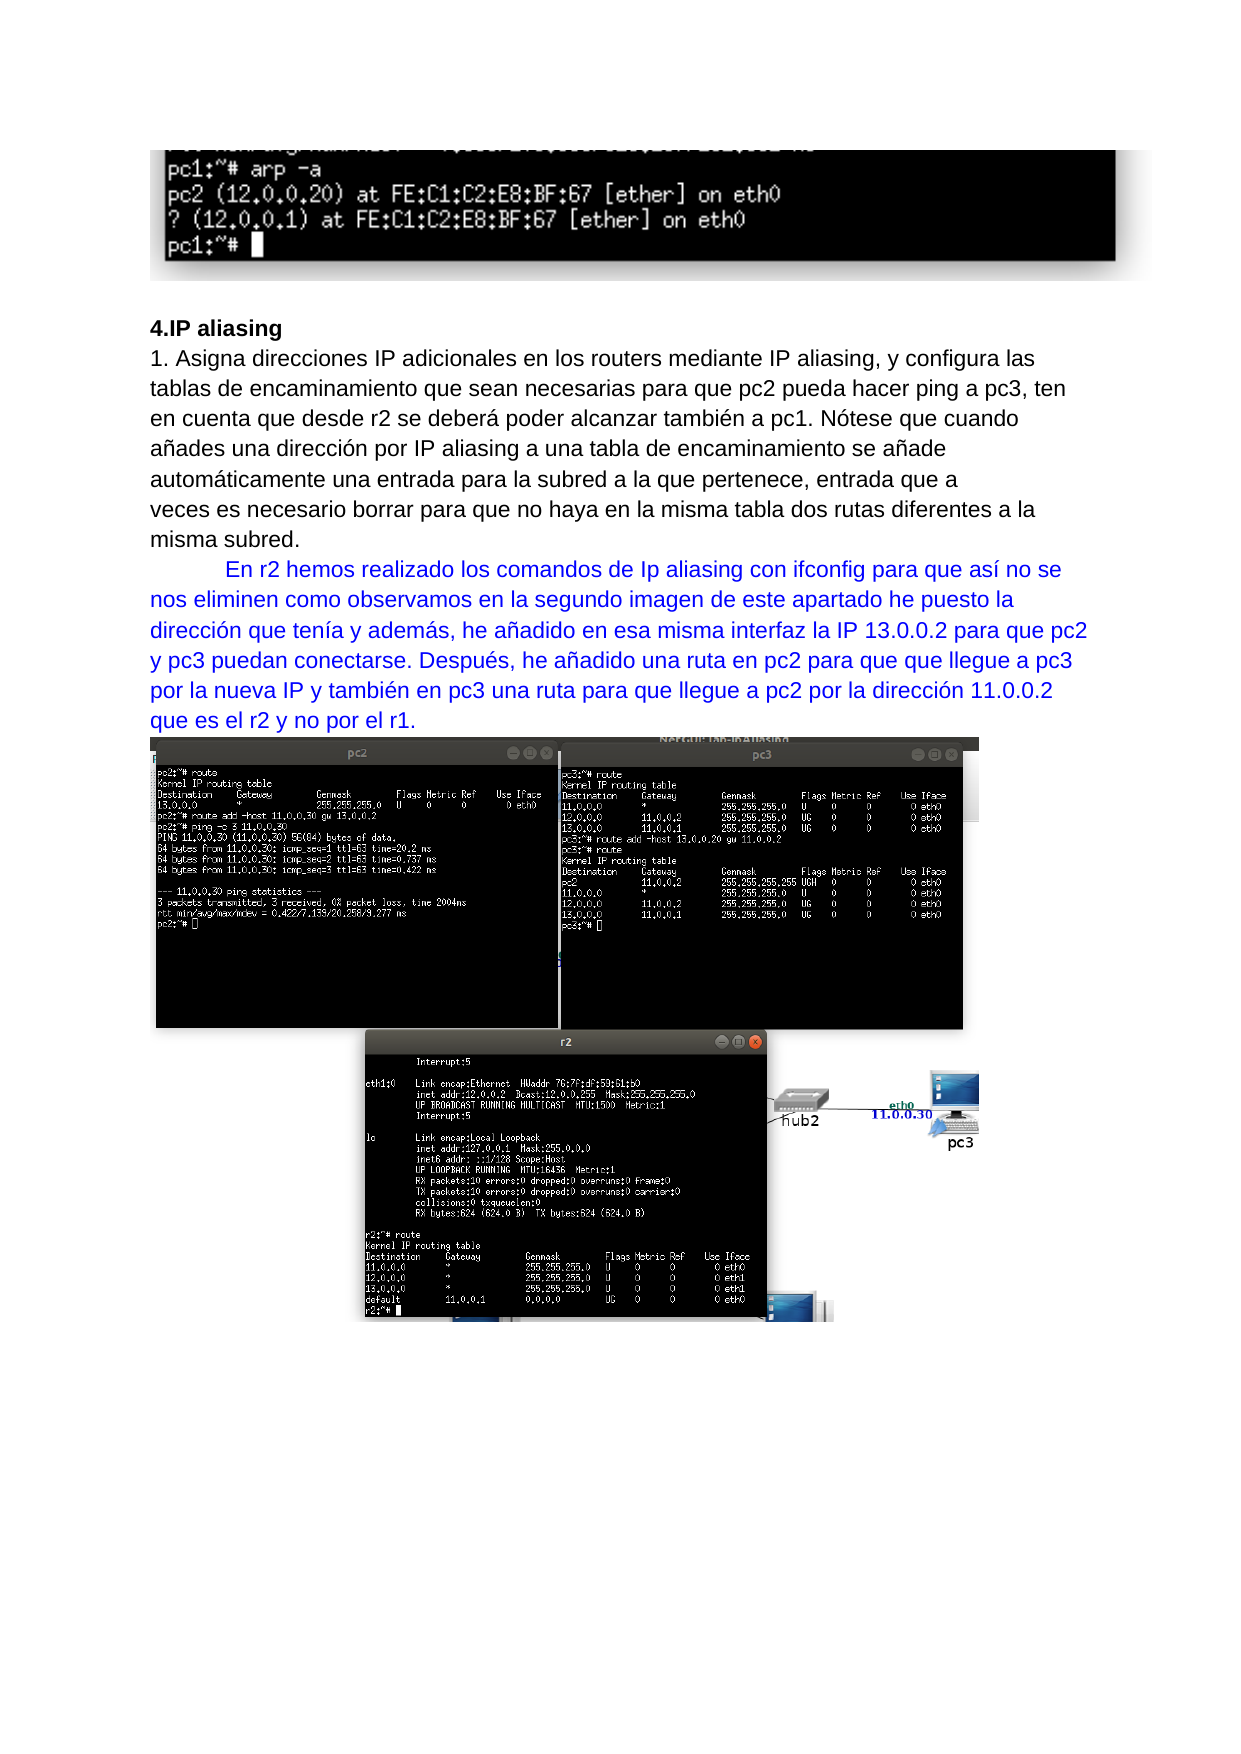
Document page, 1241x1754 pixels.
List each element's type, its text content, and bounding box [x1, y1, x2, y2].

picture [150, 737, 979, 1322]
text 4.IP aliasing [150, 314, 1090, 341]
text 1. Asigna direcciones IP adicionales en los routers mediante IP aliasing, y configura las tablas de encaminamiento que sean necesarias para que pc2 pueda hacer ping a pc3, ten en cuenta que desde r2 se deberá poder alcanzar también a pc1. Nótese que cuando añades una dirección por IP aliasing a una tabla de encaminamiento se añade automáticamente una entrada para la subred a la que pertenece, entrada que a [150, 345, 1090, 492]
text En r2 hemos realizado los comandos de Ip aliasing con ifconfig para que así no se nos eliminen como observamos en la segundo imagen de este apartado he puesto la dirección que tenía y además, he añadido en esa misma interfaz la IP 13.0.0.2 para que pc2 y pc3 puedan conectarse. Después, he añadido una ruta en pc2 para que que llegue a pc3 por la nueva IP y también en pc3 una ruta para que llegue a pc2 por la dirección 11.0.0.2 que es el r2 y no por el r1. [150, 556, 1090, 733]
picture [150, 150, 1152, 281]
text veces es necesario borrar para que no haya en la misma tabla dos rutas diferentes a la misma subred. [150, 496, 1090, 552]
